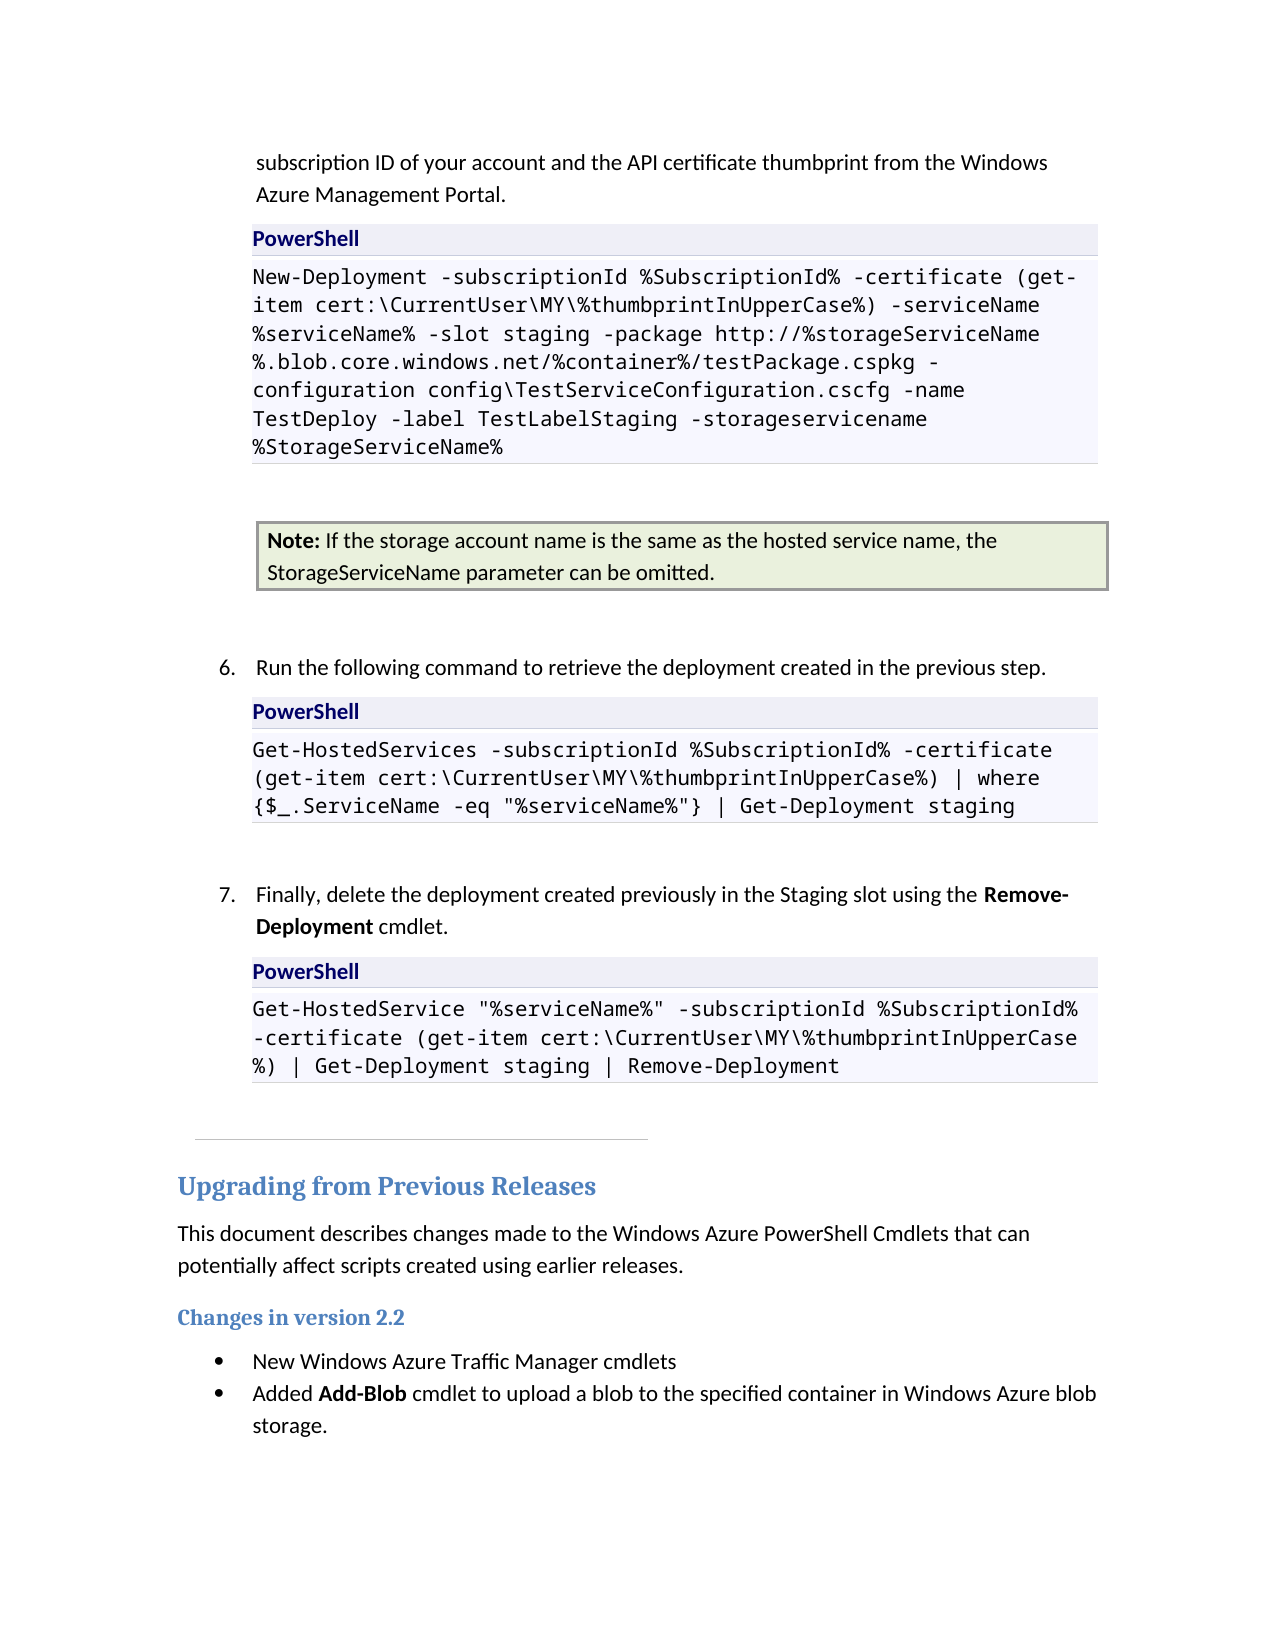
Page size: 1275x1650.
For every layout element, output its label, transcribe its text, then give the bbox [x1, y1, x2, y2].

subtitle Changes in version 2.2 [177, 1304, 1098, 1331]
text This document describes changes made to the Windows Azure PowerShell Cmdlets that can potentially affect scripts created using earlier releases. [177, 1219, 1098, 1279]
text PowerShell [252, 697, 1098, 728]
text New-Deployment -subscriptionId %SubscriptionId% -certificate (get-item cert:\CurrentUser\MY\%thumbprintInUpperCase%) -serviceName %serviceName% -slot staging -package http://%storageServiceName%.blob.core.windows.net/%container%/testPackage.cspkg -configuration config\TestServiceConfiguration.cscfg -name TestDeploy -label TestLabelStaging -storageservicename %StorageServiceName% [252, 260, 1098, 463]
list Run the following command to retrieve the deployment created in the previous step. [218, 653, 1098, 681]
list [218, 148, 1098, 208]
text PowerShell [252, 957, 1098, 987]
list Finally, delete the deployment created previously in the Staging slot using the Remove-Deployment cmdlet. [218, 880, 1098, 940]
text Get-HostedServices -subscriptionId %SubscriptionId% -certificate (get-item cert:\CurrentUser\MY\%thumbprintInUpperCase%) | where {$_.ServiceName -eq "%serviceName%"} | Get-Deployment staging [252, 733, 1098, 822]
list New Windows Azure Traffic Manager cmdlets [215, 1347, 1098, 1375]
subtitle Upgrading from Previous Releases [177, 1171, 1098, 1202]
text Note: If the storage account name is the same as the hosted service name, the StorageServiceName parameter can be omitted. [259, 524, 1106, 588]
text Get-HostedService "%serviceName%" -subscriptionId %SubscriptionId% -certificate (get-item cert:\CurrentUser\MY\%thumbprintInUpperCase%) | Get-Deployment staging | Remove-Deployment [252, 993, 1098, 1082]
list Added Add-Blob cmdlet to upload a blob to the specified container in Windows Azure blob storage. [215, 1379, 1098, 1439]
text PowerShell [252, 224, 1098, 255]
